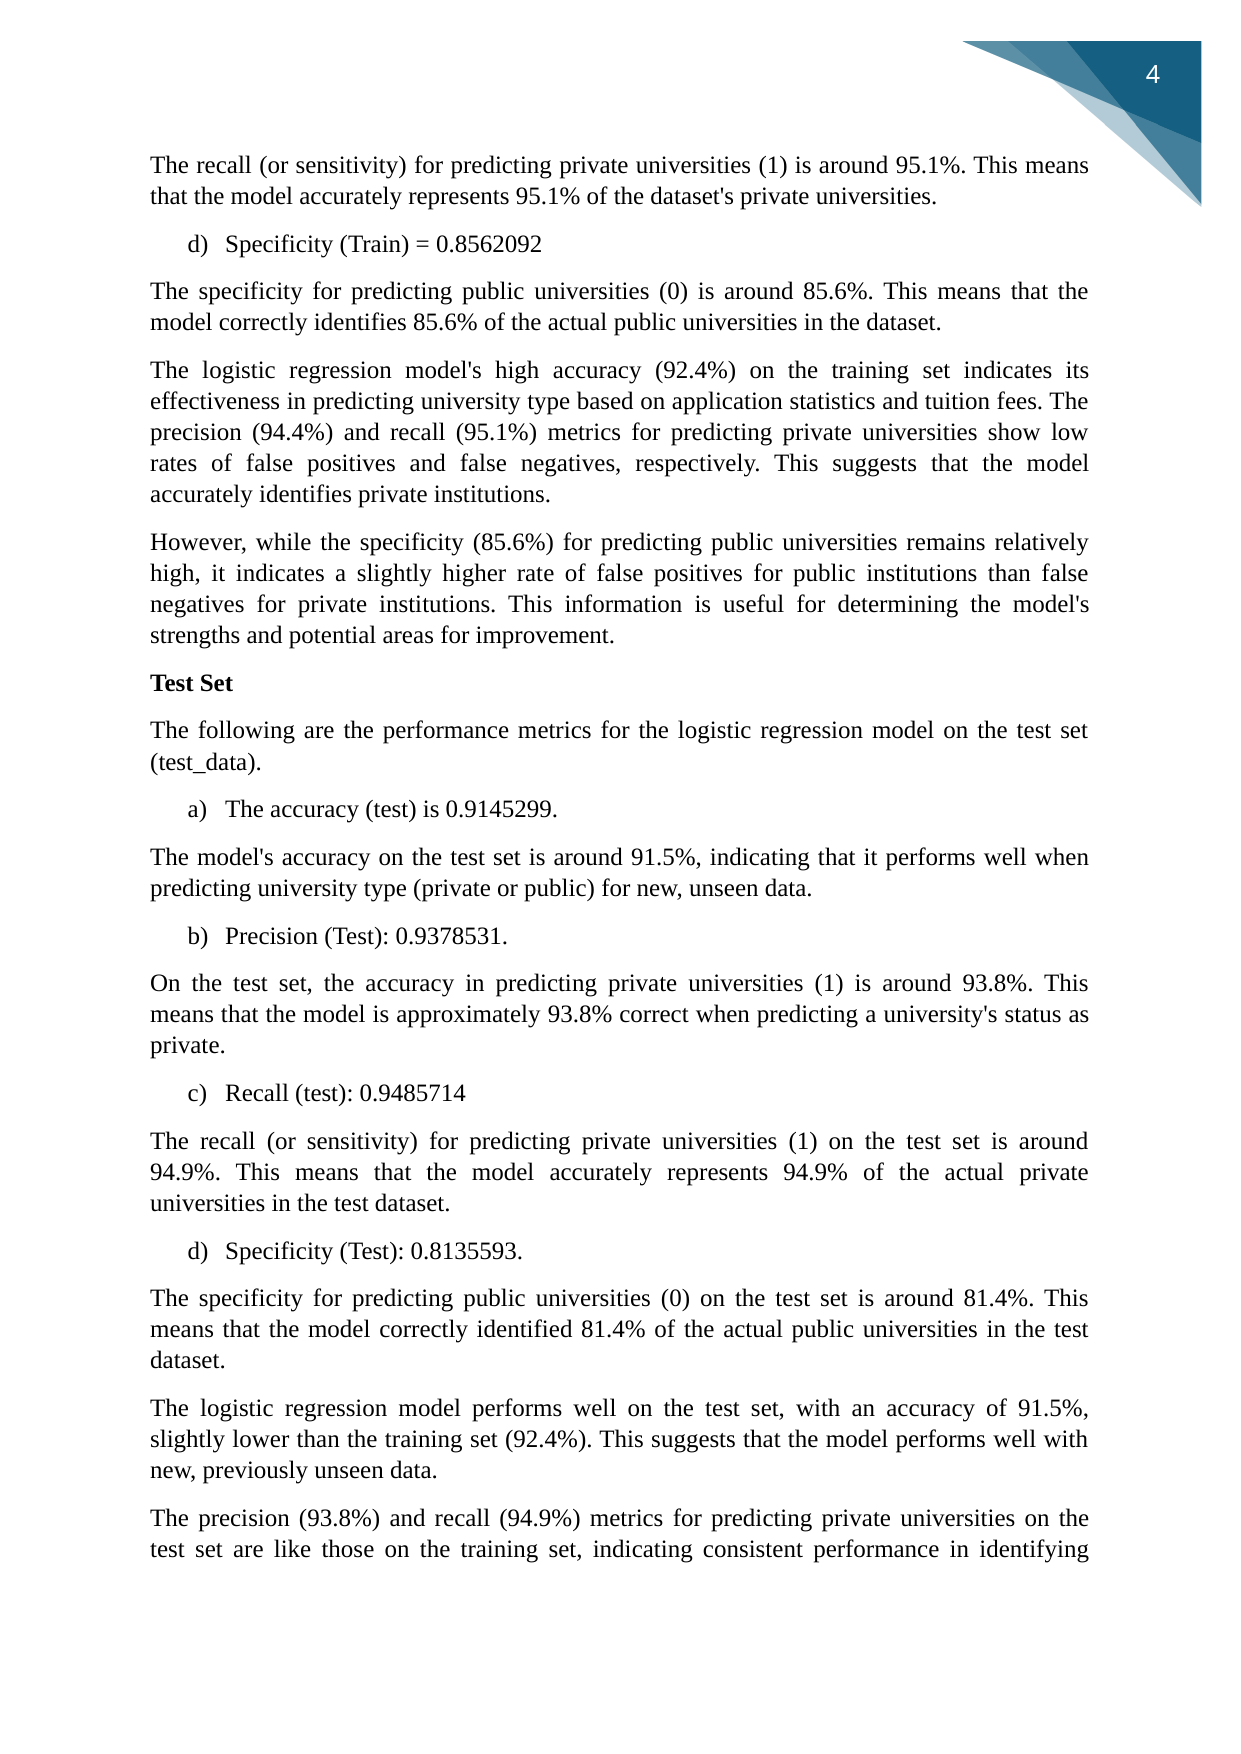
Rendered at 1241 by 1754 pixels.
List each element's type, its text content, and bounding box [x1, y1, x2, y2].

list Precision (Test): 0.9378531. [187, 921, 1090, 949]
text The specificity for predicting public universities (0) is around 85.6%. This means that the model correctly identifies 85.6% of the actual public universities in the dataset. [150, 276, 1090, 336]
list Recall (test): 0.9485714 [187, 1078, 1090, 1107]
list Specificity (Test): 0.8135593. [187, 1236, 1090, 1264]
list The accuracy (test) is 0.9145299. [187, 794, 1090, 823]
text The logistic regression model performs well on the test set, with an accuracy of 91.5%, slightly lower than the training set (92.4%). This suggests that the model performs well with new, previously unseen data. [150, 1393, 1090, 1484]
text The recall (or sensitivity) for predicting private universities (1) is around 95.1%. This means that the model accurately represents 95.1% of the dataset's private universities. [150, 150, 1090, 210]
text However, while the specificity (85.6%) for predicting public universities remains relatively high, it indicates a slightly higher rate of false positives for public institutions than false negatives for private institutions. This information is useful for determining the model's strengths and potential areas for improvement. [150, 527, 1090, 649]
text On the test set, the accuracy in predicting private universities (1) is around 93.8%. This means that the model is approximately 93.8% correct when predicting a university's status as private. [150, 968, 1090, 1059]
text The specificity for predicting public universities (0) on the test set is around 81.4%. This means that the model correctly identified 81.4% of the actual public universities in the test dataset. [150, 1283, 1090, 1374]
text The logistic regression model's high accuracy (92.4%) on the training set indicates its effectiveness in predicting university type based on application statistics and tuition fees. The precision (94.4%) and recall (95.1%) metrics for predicting private universities show low rates of false positives and false negatives, respectively. This suggests that the model accurately identifies private institutions. [150, 355, 1090, 508]
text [150, 1503, 1090, 1563]
text Test Set [150, 668, 1090, 697]
text The recall (or sensitivity) for predicting private universities (1) on the test set is around 94.9%. This means that the model accurately represents 94.9% of the actual private universities in the test dataset. [150, 1126, 1090, 1217]
list Specificity (Train) = 0.8562092 [187, 229, 1090, 257]
text The model's accuracy on the test set is around 91.5%, indicating that it performs well when predicting university type (private or public) for new, unseen data. [150, 842, 1090, 902]
picture [962, 41, 1202, 207]
text The following are the performance metrics for the logistic regression model on the test set (test_data). [150, 716, 1090, 775]
